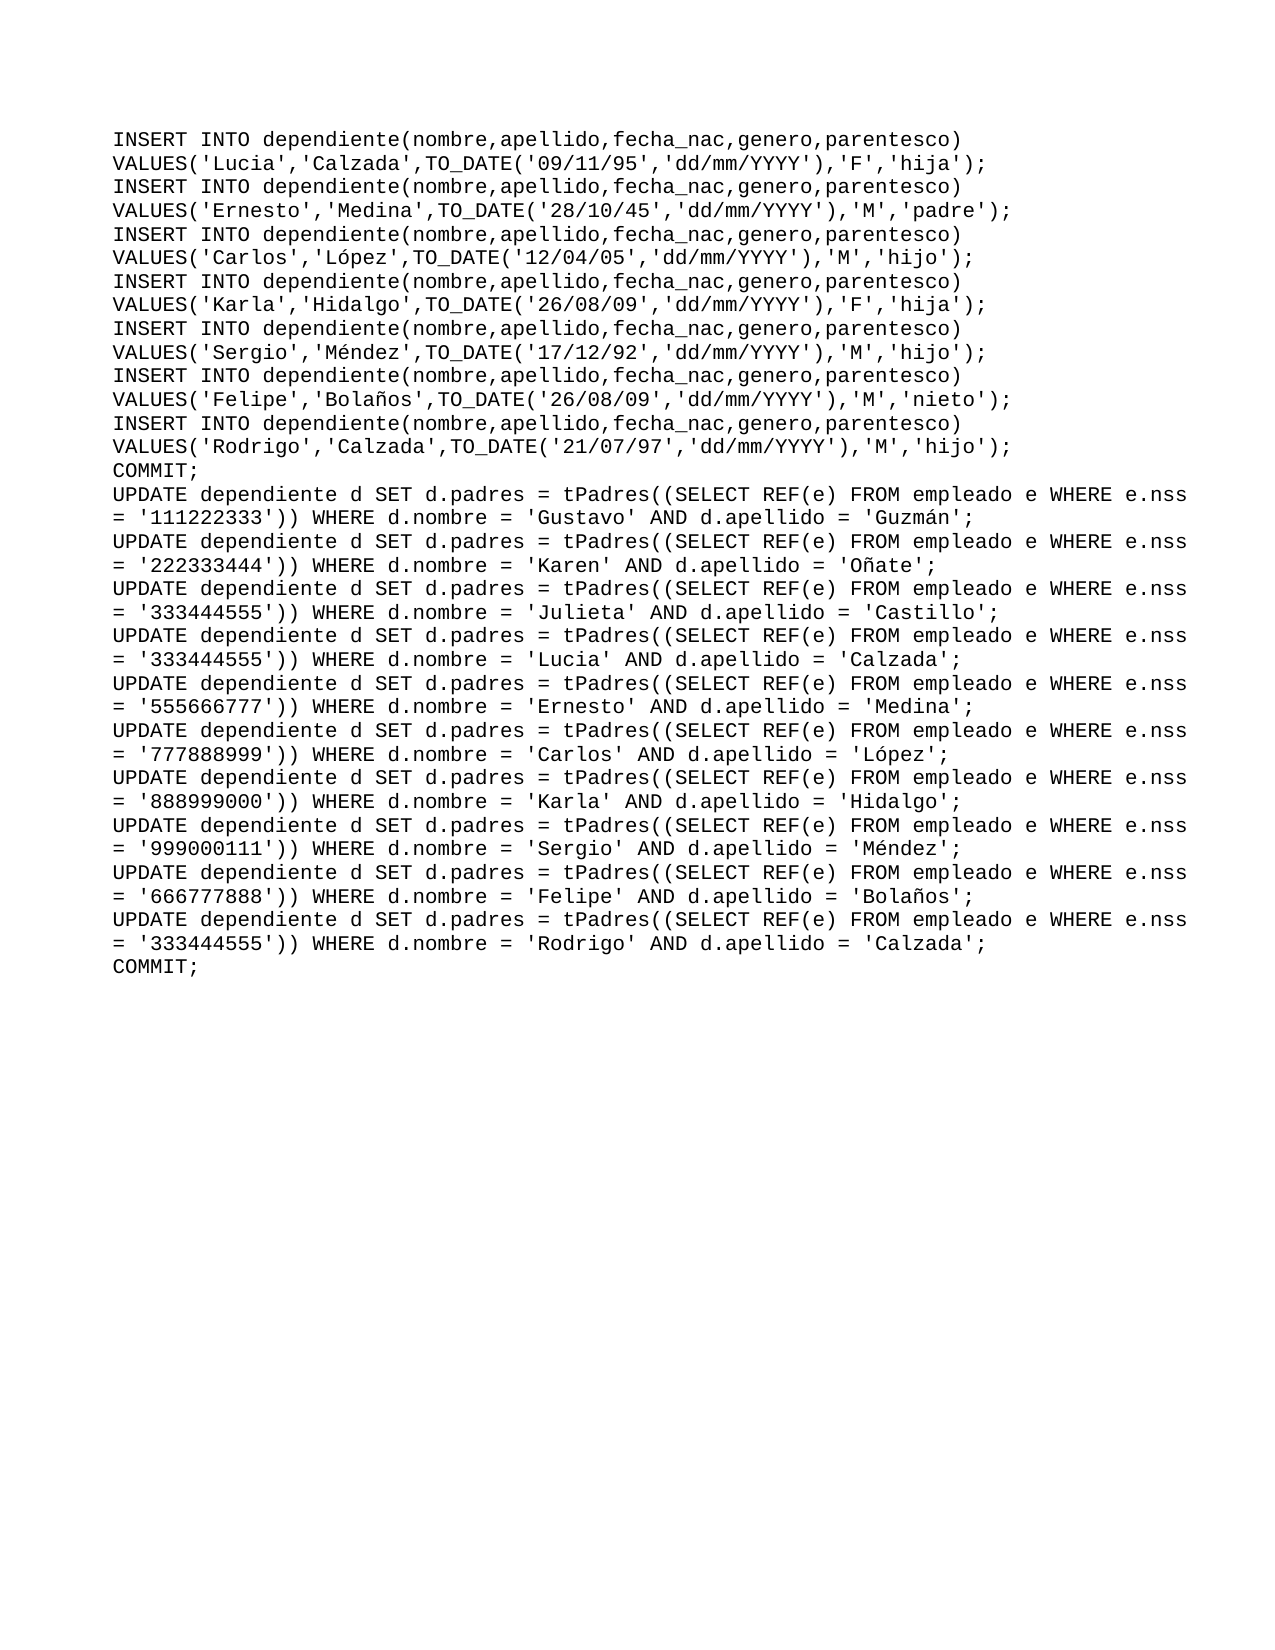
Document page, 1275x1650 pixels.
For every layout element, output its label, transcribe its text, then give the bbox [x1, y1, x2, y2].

text UPDATE dependiente d SET d.padres = tPadres((SELECT REF(e) FROM empleado e WHERE e.nss = '777888999')) WHERE d.nombre = 'Carlos' AND d.apellido = 'López'; [112, 720, 1200, 767]
text INSERT INTO dependiente(nombre,apellido,fecha_nac,genero,parentesco) VALUES('Karla','Hidalgo',TO_DATE('26/08/09','dd/mm/YYYY'),'F','hija'); [112, 271, 1200, 318]
text UPDATE dependiente d SET d.padres = tPadres((SELECT REF(e) FROM empleado e WHERE e.nss = '222333444')) WHERE d.nombre = 'Karen' AND d.apellido = 'Oñate'; [112, 531, 1200, 578]
text UPDATE dependiente d SET d.padres = tPadres((SELECT REF(e) FROM empleado e WHERE e.nss = '333444555')) WHERE d.nombre = 'Julieta' AND d.apellido = 'Castillo'; [112, 578, 1200, 626]
text UPDATE dependiente d SET d.padres = tPadres((SELECT REF(e) FROM empleado e WHERE e.nss = '999000111')) WHERE d.nombre = 'Sergio' AND d.apellido = 'Méndez'; [112, 815, 1200, 862]
text UPDATE dependiente d SET d.padres = tPadres((SELECT REF(e) FROM empleado e WHERE e.nss = '333444555')) WHERE d.nombre = 'Rodrigo' AND d.apellido = 'Calzada'; [112, 909, 1200, 957]
text COMMIT; [112, 460, 1200, 484]
text UPDATE dependiente d SET d.padres = tPadres((SELECT REF(e) FROM empleado e WHERE e.nss = '888999000')) WHERE d.nombre = 'Karla' AND d.apellido = 'Hidalgo'; [112, 767, 1200, 815]
text UPDATE dependiente d SET d.padres = tPadres((SELECT REF(e) FROM empleado e WHERE e.nss = '555666777')) WHERE d.nombre = 'Ernesto' AND d.apellido = 'Medina'; [112, 673, 1200, 720]
text UPDATE dependiente d SET d.padres = tPadres((SELECT REF(e) FROM empleado e WHERE e.nss = '666777888')) WHERE d.nombre = 'Felipe' AND d.apellido = 'Bolaños'; [112, 862, 1200, 909]
text UPDATE dependiente d SET d.padres = tPadres((SELECT REF(e) FROM empleado e WHERE e.nss = '111222333')) WHERE d.nombre = 'Gustavo' AND d.apellido = 'Guzmán'; [112, 484, 1200, 531]
text INSERT INTO dependiente(nombre,apellido,fecha_nac,genero,parentesco) VALUES('Carlos','López',TO_DATE('12/04/05','dd/mm/YYYY'),'M','hijo'); [112, 223, 1200, 271]
text INSERT INTO dependiente(nombre,apellido,fecha_nac,genero,parentesco) VALUES('Sergio','Méndez',TO_DATE('17/12/92','dd/mm/YYYY'),'M','hijo'); [112, 318, 1200, 365]
text UPDATE dependiente d SET d.padres = tPadres((SELECT REF(e) FROM empleado e WHERE e.nss = '333444555')) WHERE d.nombre = 'Lucia' AND d.apellido = 'Calzada'; [112, 626, 1200, 673]
text INSERT INTO dependiente(nombre,apellido,fecha_nac,genero,parentesco) VALUES('Felipe','Bolaños',TO_DATE('26/08/09','dd/mm/YYYY'),'M','nieto'); [112, 365, 1200, 413]
text COMMIT; [112, 957, 1200, 980]
text INSERT INTO dependiente(nombre,apellido,fecha_nac,genero,parentesco) VALUES('Lucia','Calzada',TO_DATE('09/11/95','dd/mm/YYYY'),'F','hija'); [112, 129, 1200, 176]
text INSERT INTO dependiente(nombre,apellido,fecha_nac,genero,parentesco) VALUES('Ernesto','Medina',TO_DATE('28/10/45','dd/mm/YYYY'),'M','padre'); [112, 176, 1200, 223]
text INSERT INTO dependiente(nombre,apellido,fecha_nac,genero,parentesco) VALUES('Rodrigo','Calzada',TO_DATE('21/07/97','dd/mm/YYYY'),'M','hijo'); [112, 413, 1200, 460]
